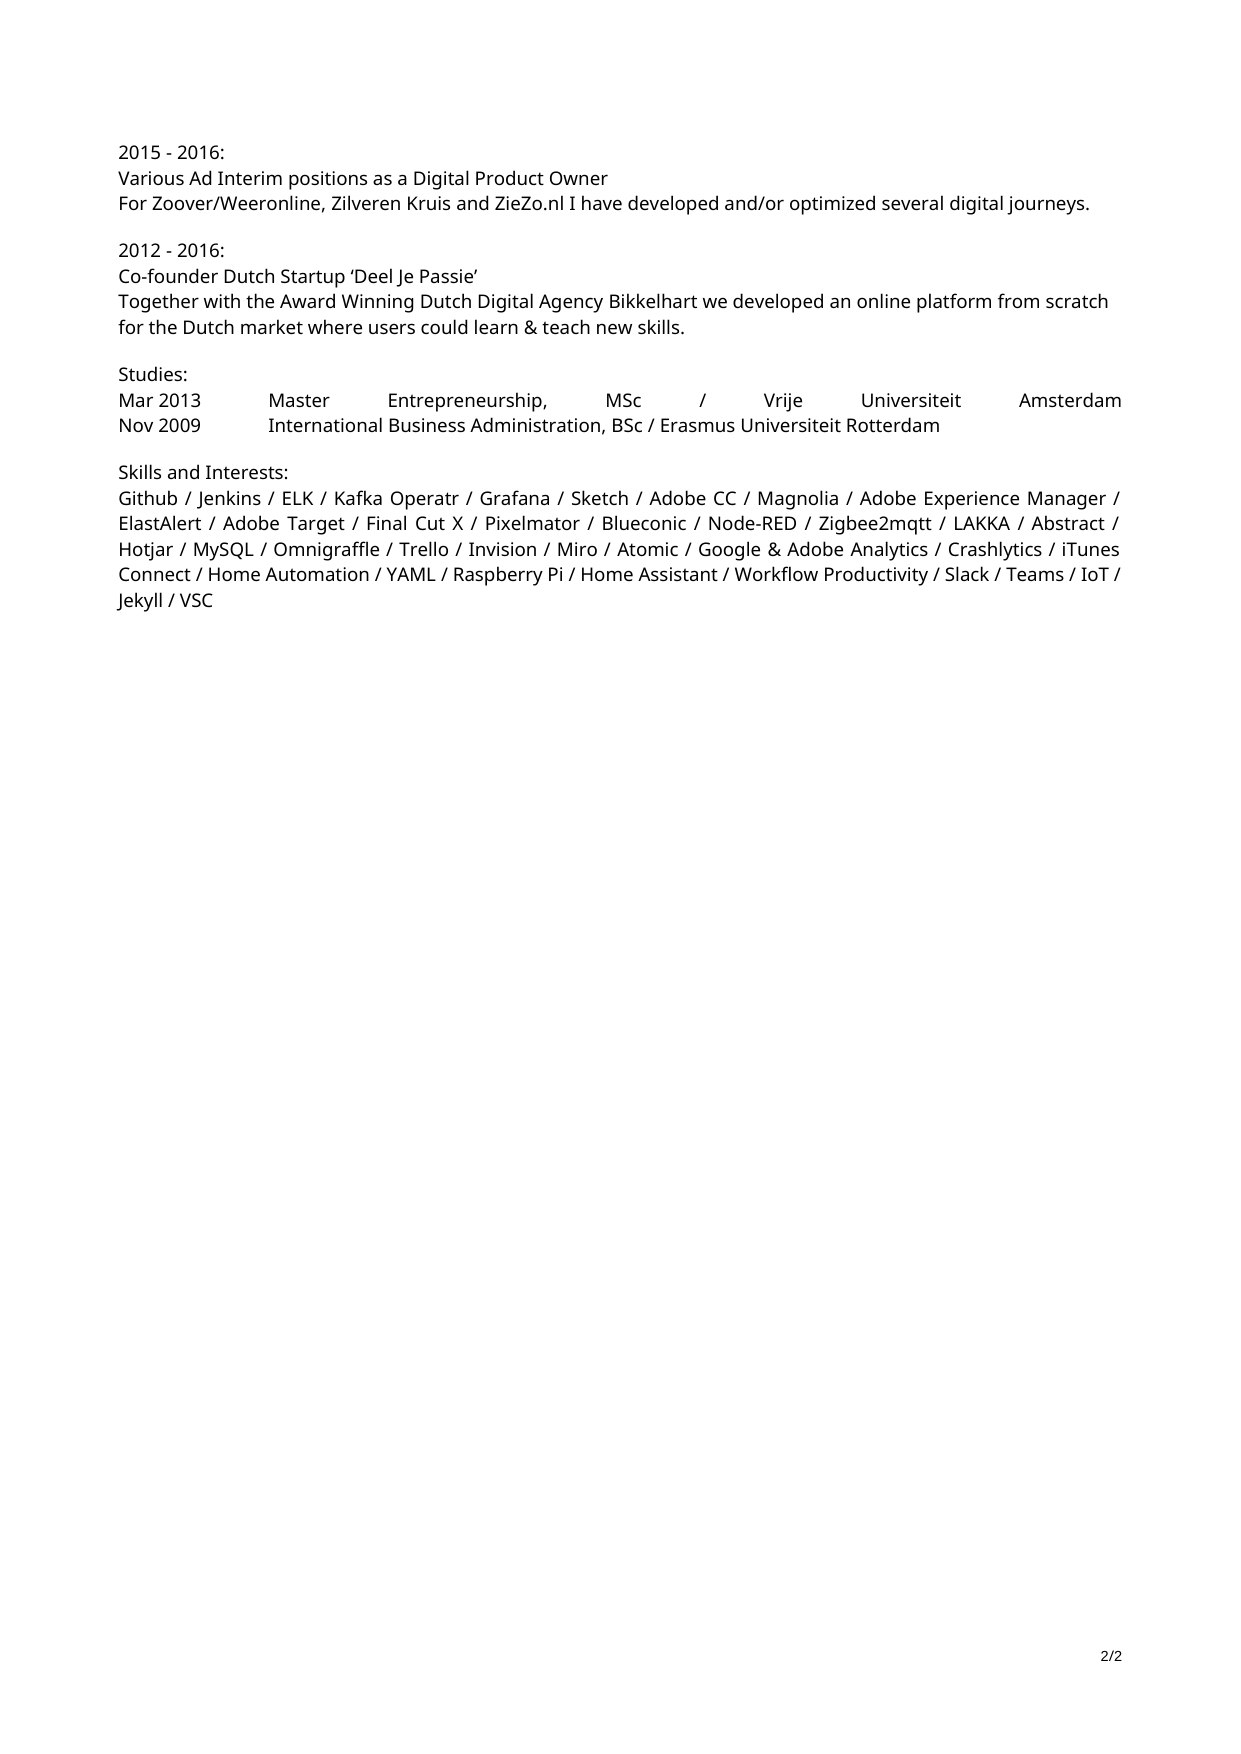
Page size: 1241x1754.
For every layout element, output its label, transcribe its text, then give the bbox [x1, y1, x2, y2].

text Together with the Award Winning Dutch Digital Agency Bikkelhart we developed an online platform from scratch for the Dutch market where users could learn & teach new skills. [118, 289, 1122, 340]
text Github / Jenkins / ELK / Kafka Operatr / Grafana / Sketch / Adobe CC / Magnolia / Adobe Experience Manager / ElastAlert / Adobe Target / Final Cut X / Pixelmator / Blueconic / Node-RED / Zigbee2mqtt / LAKKA / Abstract / Hotjar / MySQL / Omnigraffle / Trello / Invision / Miro / Atomic / Google & Adobe Analytics / Crashlytics / iTunes Connect / Home Automation / YAML / Raspberry Pi / Home Assistant / Workflow Productivity / Slack / Teams / IoT / Jekyll / VSC [118, 485, 1122, 613]
text 2015 - 2016: [118, 140, 1122, 165]
text Skills and Interests: [118, 459, 1122, 485]
text Studies: [118, 361, 1122, 387]
text For Zoover/Weeronline, Zilveren Kruis and ZieZo.nl I have developed and/or optimized several digital journeys. [118, 191, 1122, 216]
text 2012 - 2016: [118, 238, 1122, 263]
text Mar 2013 Master Entrepreneurship, MSc / Vrije Universiteit Amsterdam Nov 2009 International Business Administration, BSc / Erasmus Universiteit Rotterdam [118, 387, 1122, 438]
text Co-founder Dutch Startup ‘Deel Je Passie’ [118, 263, 1122, 289]
text Various Ad Interim positions as a Digital Product Owner [118, 165, 1122, 191]
